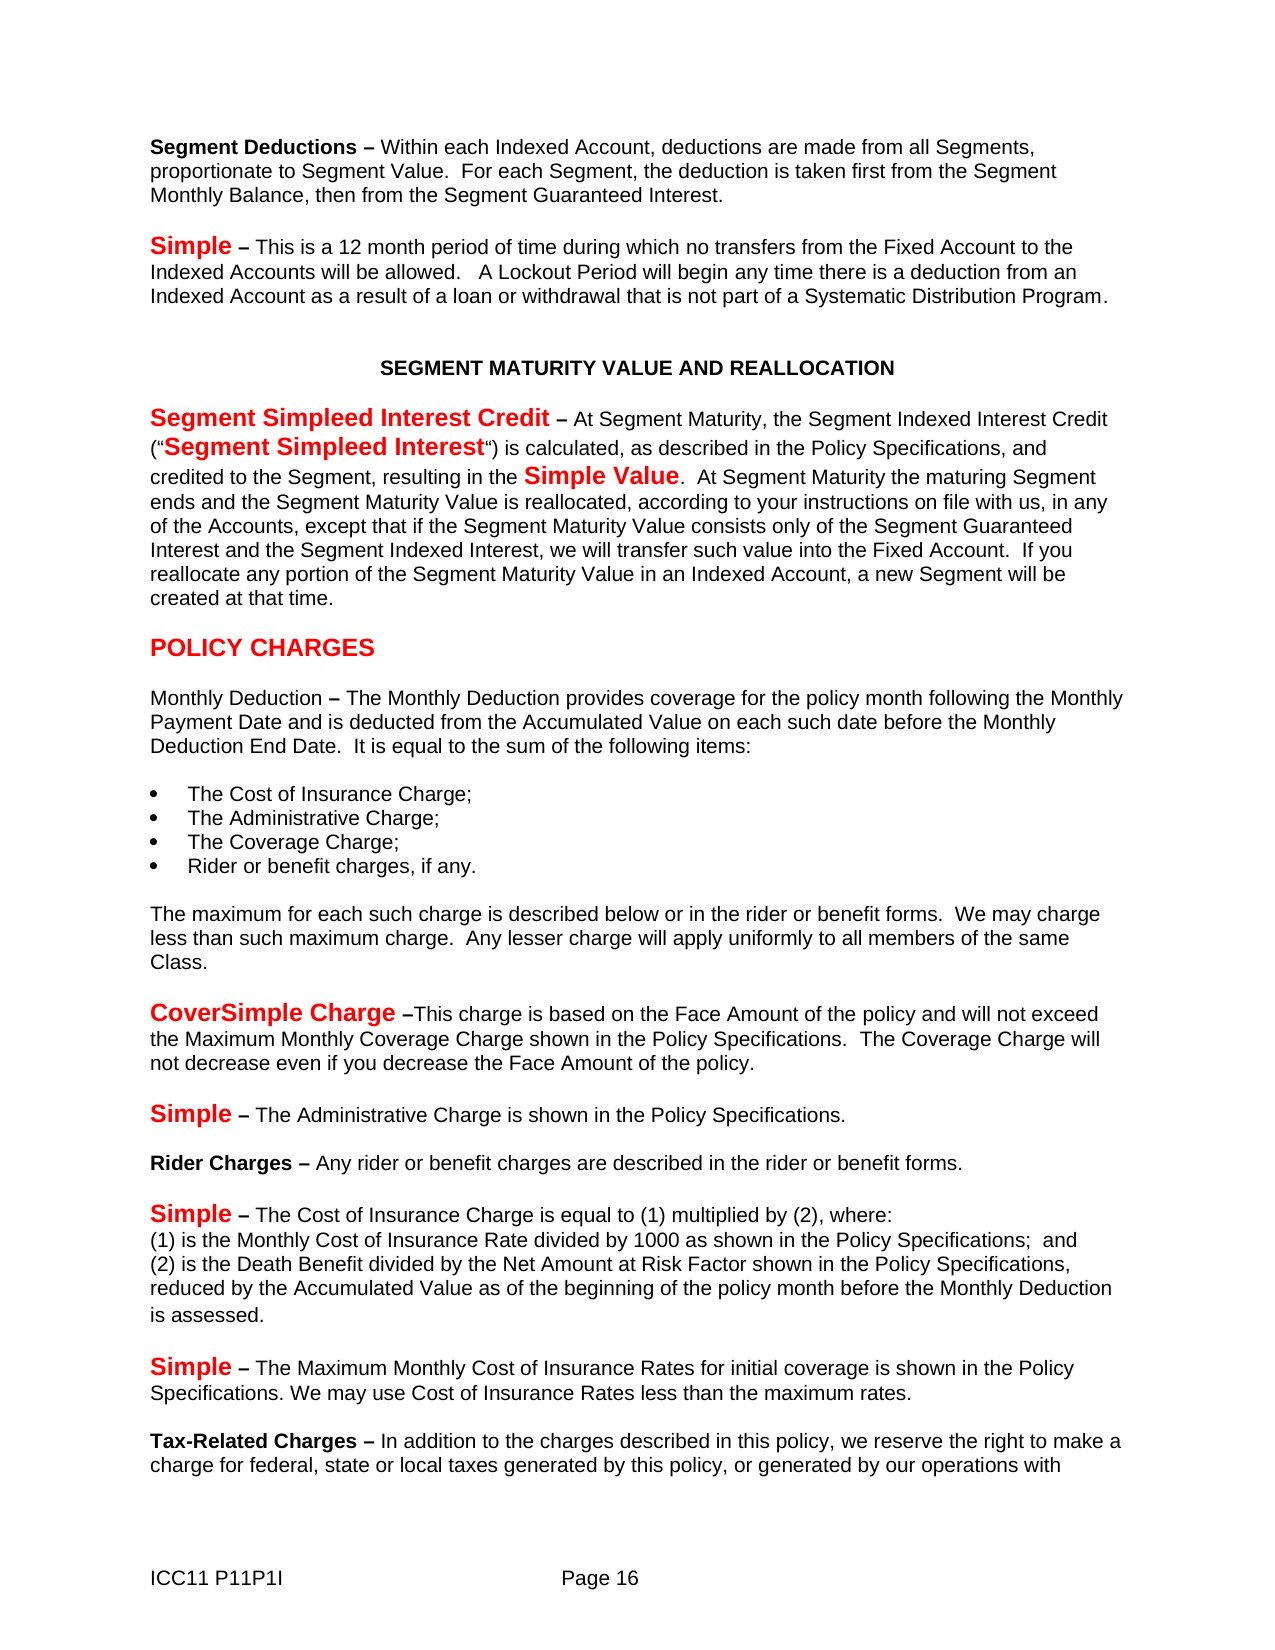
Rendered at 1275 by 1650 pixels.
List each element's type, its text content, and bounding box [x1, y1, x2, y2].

text Monthly Deduction – The Monthly Deduction provides coverage for the policy month following the Monthly Payment Date and is deducted from the Accumulated Value on each such date before the Monthly Deduction End Date. It is equal to the sum of the following items: [150, 686, 1125, 758]
text Simple – The Cost of Insurance Charge is equal to (1) multiplied by (2), where: [150, 1199, 1125, 1228]
text Simple – This is a 12 month period of time during which no transfers from the Fixed Account to the Indexed Accounts will be allowed. A Lockout Period will begin any time there is a deduction from an Indexed Account as a result of a loan or withdrawal that is not part of a Systematic Distribution Program. [150, 231, 1147, 307]
text CoverSimple Charge –This charge is based on the Face Amount of the policy and will not exceed the Maximum Monthly Coverage Charge shown in the Policy Specifications. The Coverage Charge will not decrease even if you decrease the Face Amount of the policy. [150, 998, 1125, 1074]
text Segment Deductions – Within each Indexed Account, deductions are made from all Segments, proportionate to Segment Value. For each Segment, the deduction is taken first from the Segment Monthly Balance, then from the Segment Guaranteed Interest. [150, 135, 1125, 207]
list The Coverage Charge; [150, 830, 1125, 854]
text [150, 1428, 1125, 1476]
text (1) is the Monthly Cost of Insurance Rate divided by 1000 as shown in the Policy Specifications; and [150, 1228, 1125, 1252]
text Simple – The Maximum Monthly Cost of Insurance Rates for initial coverage is shown in the Policy Specifications. We may use Cost of Insurance Rates less than the maximum rates. [150, 1352, 1125, 1404]
list The Cost of Insurance Charge; [150, 782, 1125, 806]
text Rider Charges – Any rider or benefit charges are described in the rider or benefit forms. [150, 1151, 1125, 1175]
text The maximum for each such charge is described below or in the rider or benefit forms. We may charge less than such maximum charge. Any lesser charge will apply uniformly to all members of the same Class. [150, 902, 1125, 974]
text POLICY CHARGES [150, 633, 1125, 662]
text (2) is the Death Benefit divided by the Net Amount at Risk Factor shown in the Policy Specifications, reduced by the Accumulated Value as of the beginning of the policy month before the Monthly Deduction is assessed. [150, 1252, 1125, 1328]
text Segment Simpleed Interest Credit – At Segment Maturity, the Segment Indexed Interest Credit (“Segment Simpleed Interest“) is calculated, as described in the Policy Specifications, and credited to the Segment, resulting in the Simple Value. At Segment Maturity the maturing Segment ends and the Segment Maturity Value is reallocated, according to your instructions on file with us, in any of the Accounts, except that if the Segment Maturity Value consists only of the Segment Guaranteed Interest and the Segment Indexed Interest, we will transfer such value into the Fixed Account. If you reallocate any portion of the Segment Maturity Value in an Indexed Account, a new Segment will be created at that time. [150, 403, 1125, 609]
list Rider or benefit charges, if any. [150, 854, 1125, 878]
text Simple – The Administrative Charge is shown in the Policy Specifications. [150, 1098, 1125, 1127]
list The Administrative Charge; [150, 806, 1125, 830]
text SEGMENT MATURITY VALUE AND REALLOCATION [150, 355, 1125, 379]
